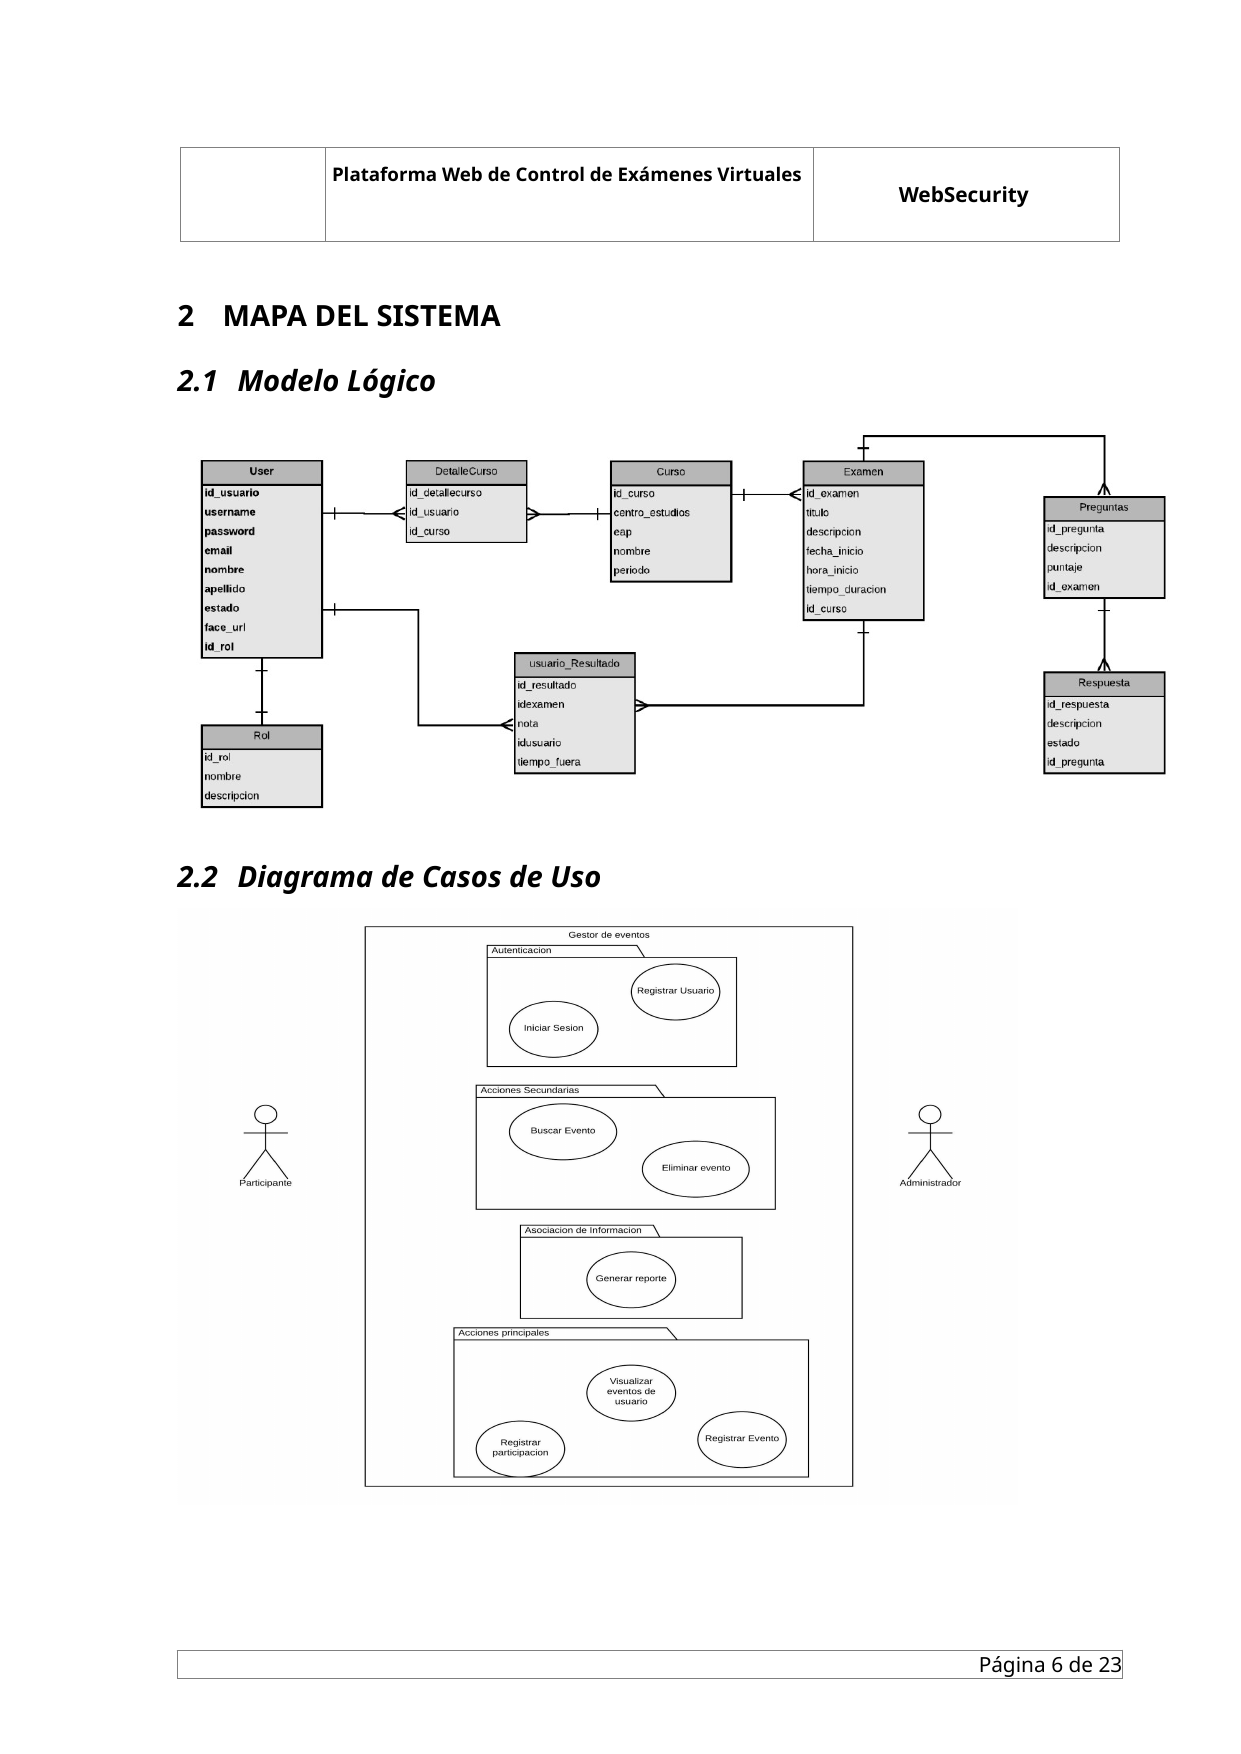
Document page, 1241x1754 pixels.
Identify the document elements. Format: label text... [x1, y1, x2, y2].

subtitle Modelo Lógico [177, 360, 1122, 400]
picture [177, 412, 1188, 831]
picture [177, 908, 1019, 1505]
subtitle MAPA DEL SISTEMA [177, 295, 1122, 335]
subtitle Diagrama de Casos de Uso [177, 856, 1122, 896]
